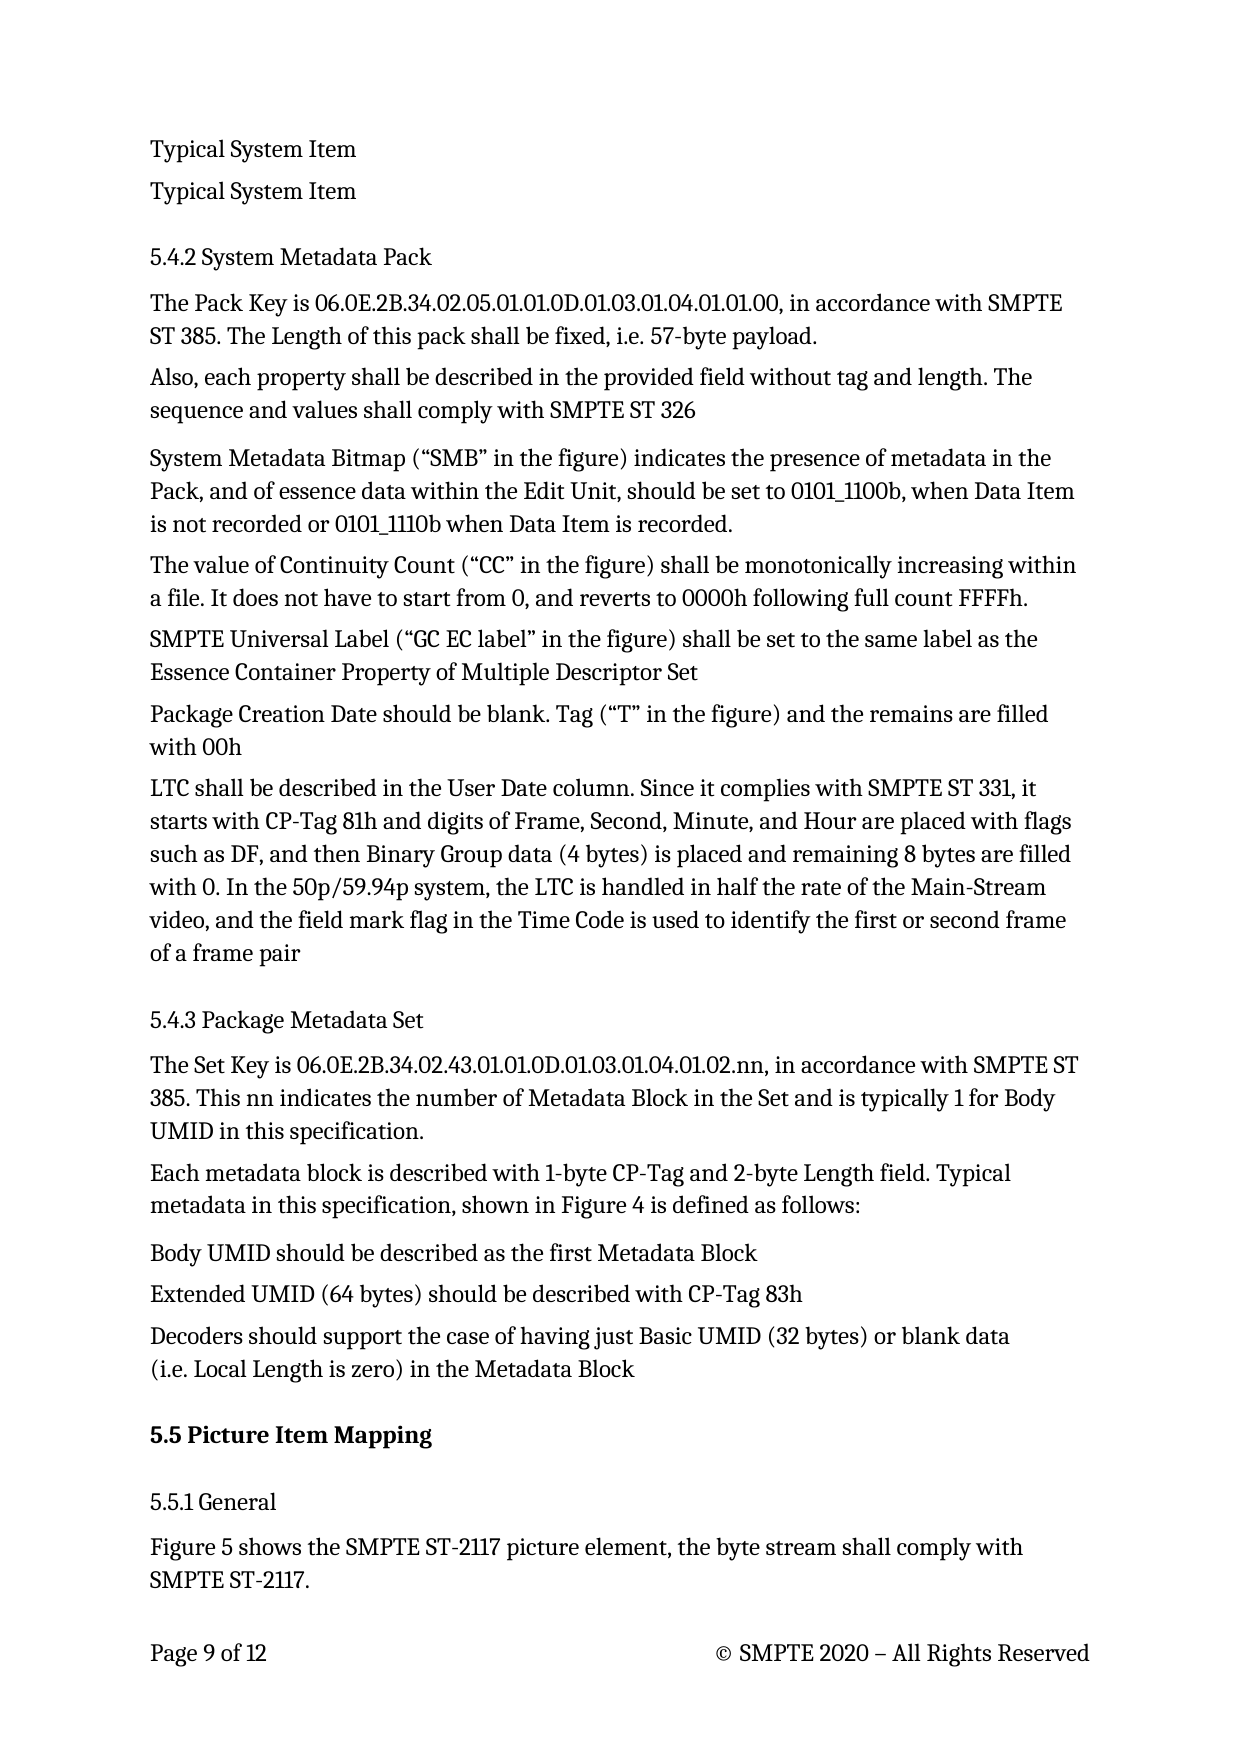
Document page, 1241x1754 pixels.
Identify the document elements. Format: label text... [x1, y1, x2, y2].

text Each metadata block is described with 1-byte CP-Tag and 2-byte Length field. Typical metadata in this specification, shown in Figure 4 is defined as follows: [150, 1158, 1090, 1220]
subtitle 5.4.3 Package Metadata Set [150, 1006, 1090, 1034]
text Also, each property shall be described in the provided field without tag and length. The sequence and values shall comply with SMPTE ST 326 [150, 363, 1090, 425]
subtitle 5.5 Picture Item Mapping [150, 1421, 1090, 1450]
subtitle 5.4.2 System Metadata Pack [150, 243, 1090, 272]
subtitle 5.5.1 General [150, 1487, 1090, 1516]
